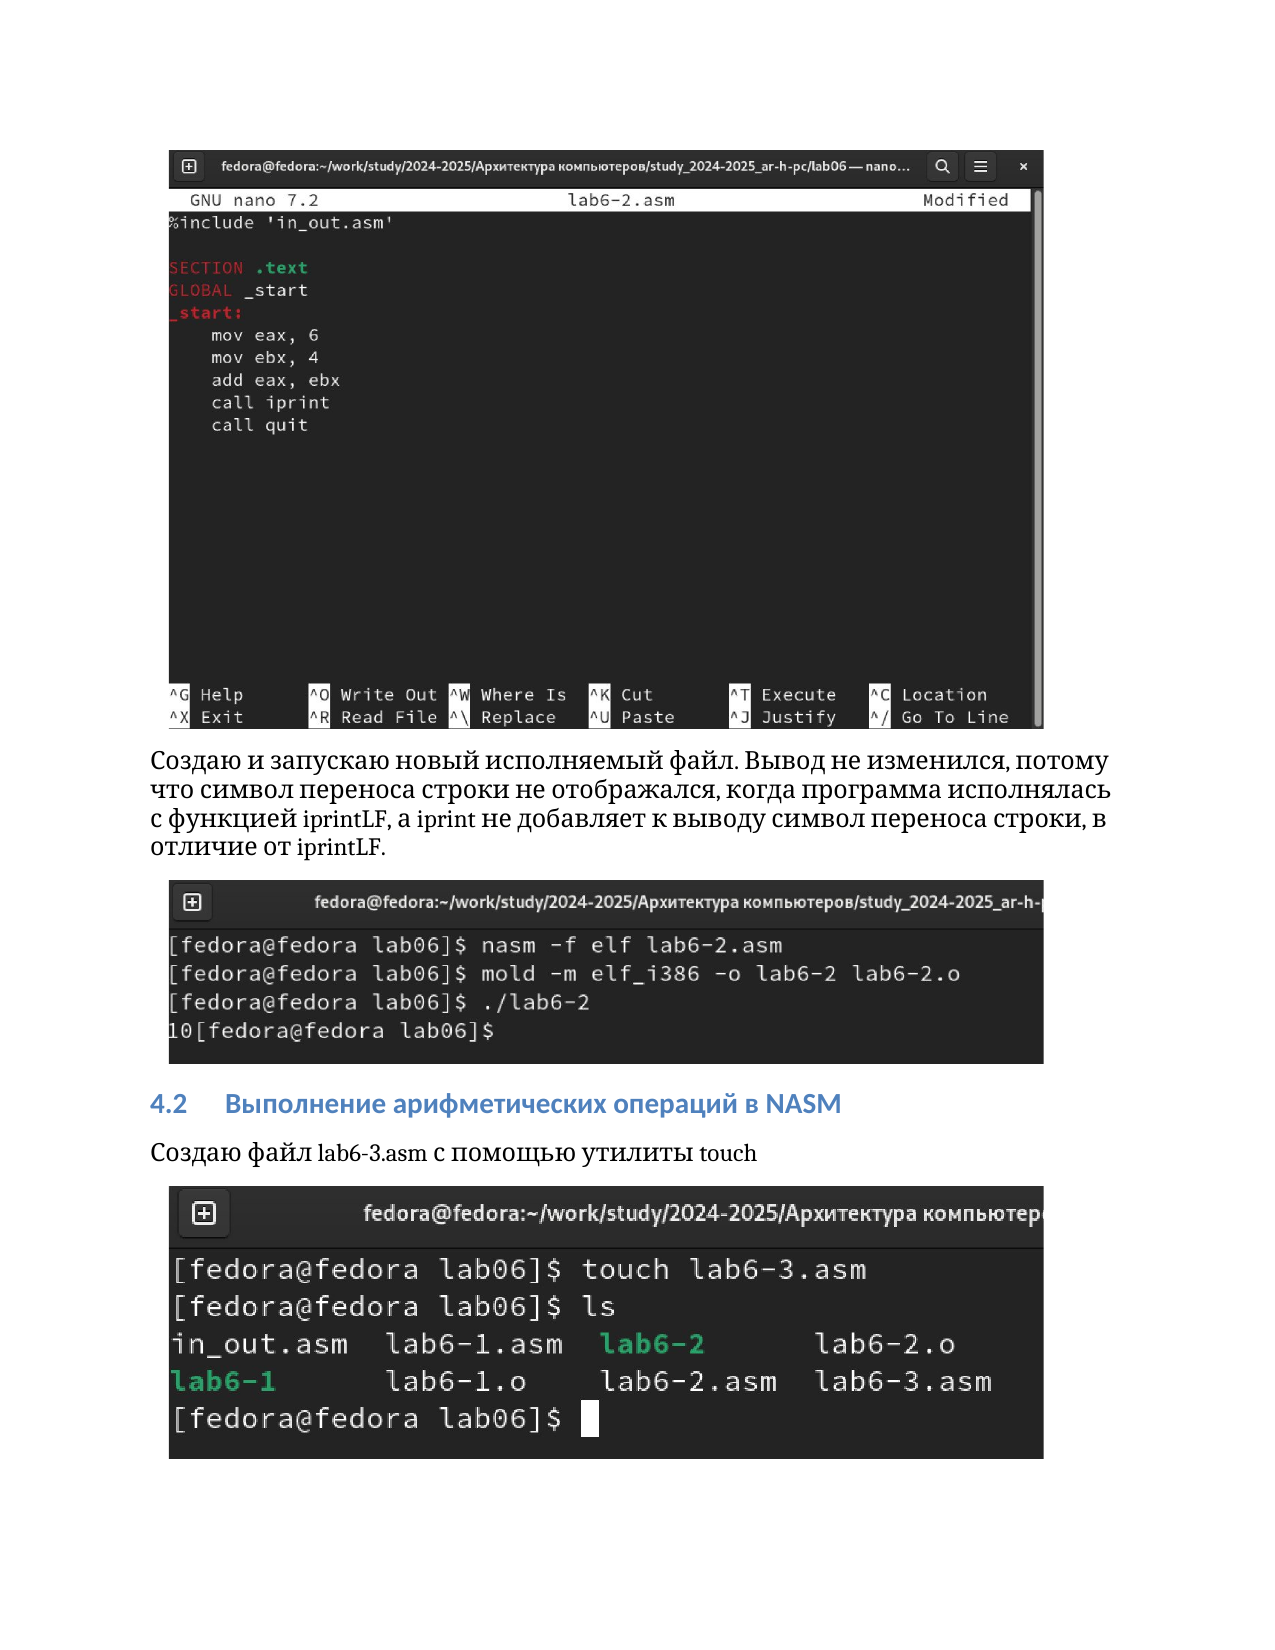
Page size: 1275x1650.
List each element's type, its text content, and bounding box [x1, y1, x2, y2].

text Создаю и запускаю новый исполняемый файл. Вывод не изменился, потому что символ переноса строки не отображался, когда программа исполнялась с функцией iprintLF, а iprint не добавляет к выводу символ переноса строки, в отличие от iprintLF. [150, 747, 1125, 862]
picture [168, 150, 1044, 729]
text Создаю файл lab6-3.asm с помощью утилиты touch [150, 1139, 1125, 1168]
subtitle 4.2 Выполнение арифметических операций в NASM [150, 1085, 1125, 1121]
picture [168, 880, 1044, 1064]
picture [168, 1186, 1044, 1459]
